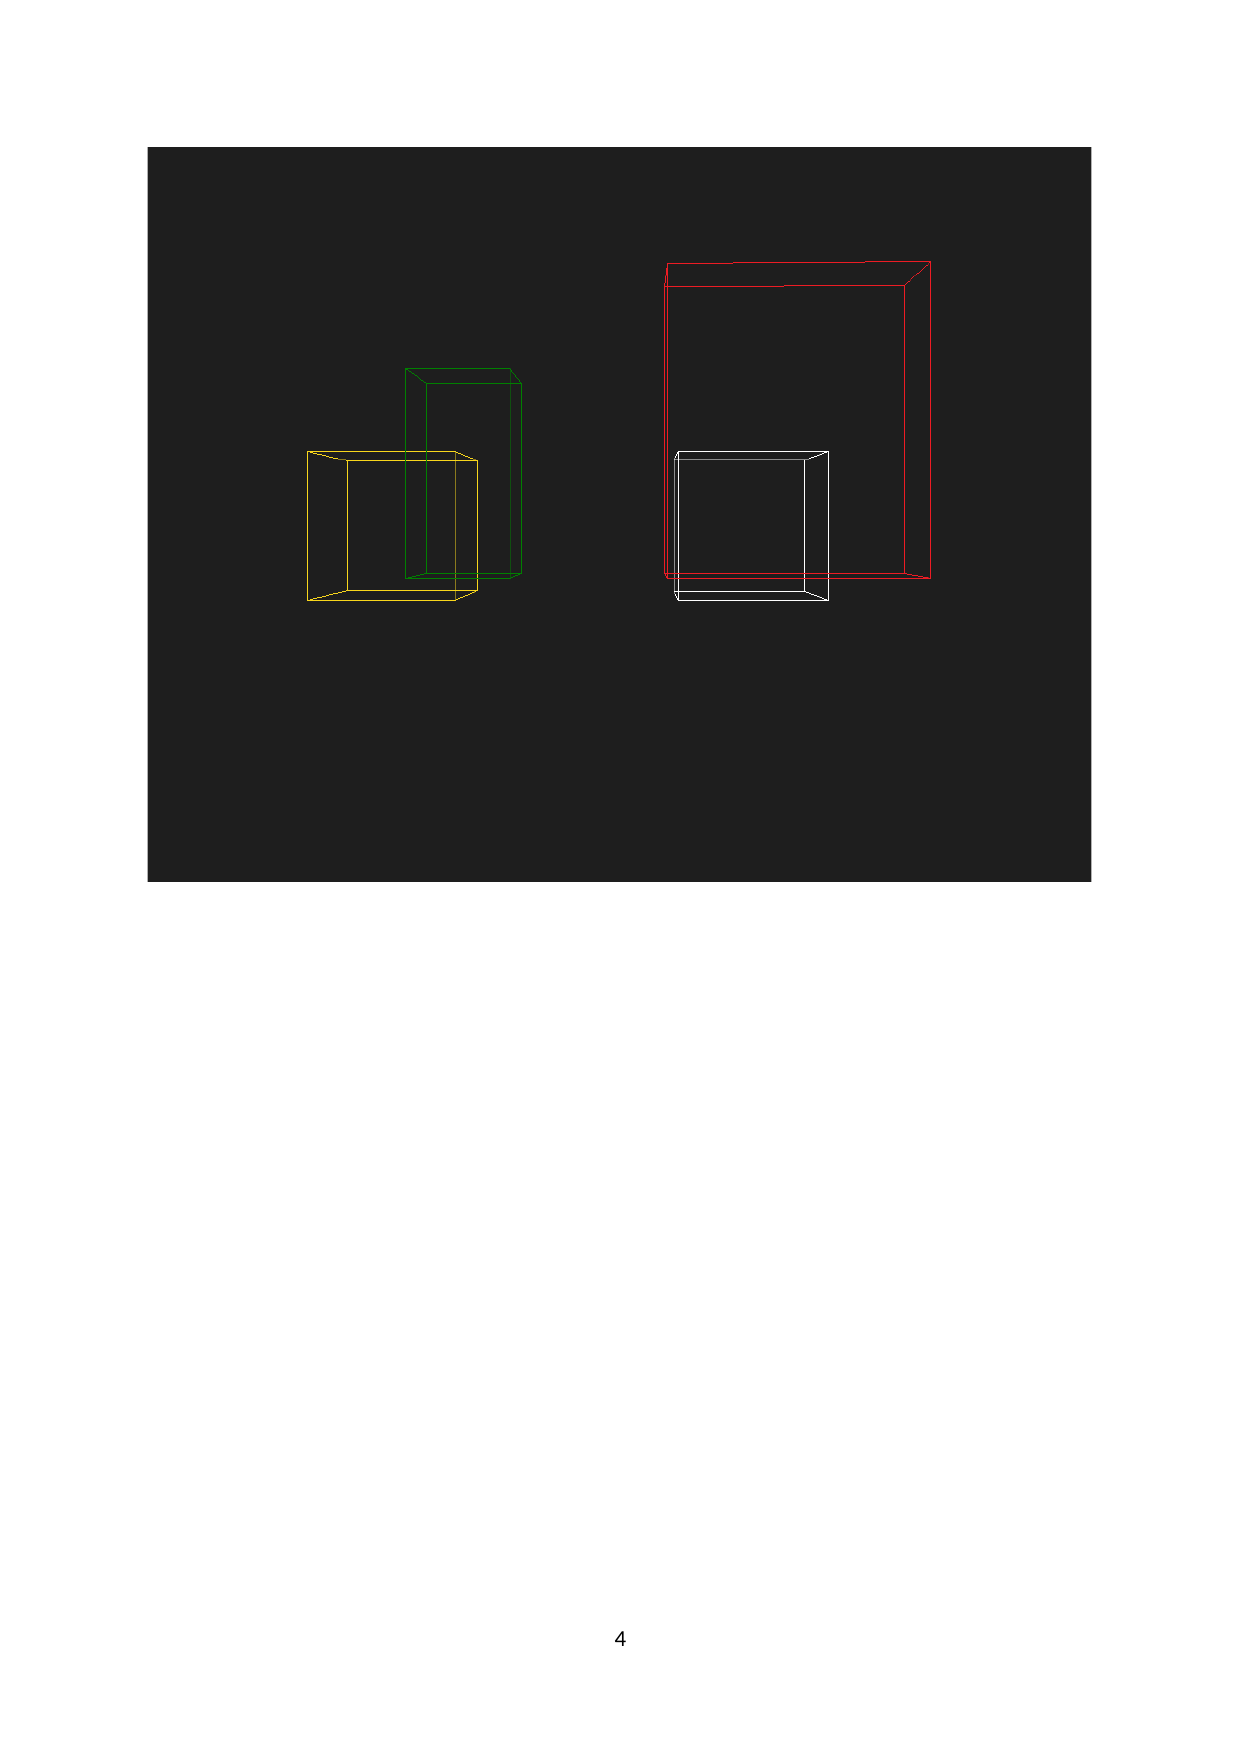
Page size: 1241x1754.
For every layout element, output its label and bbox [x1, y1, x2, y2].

picture [147, 147, 1092, 882]
